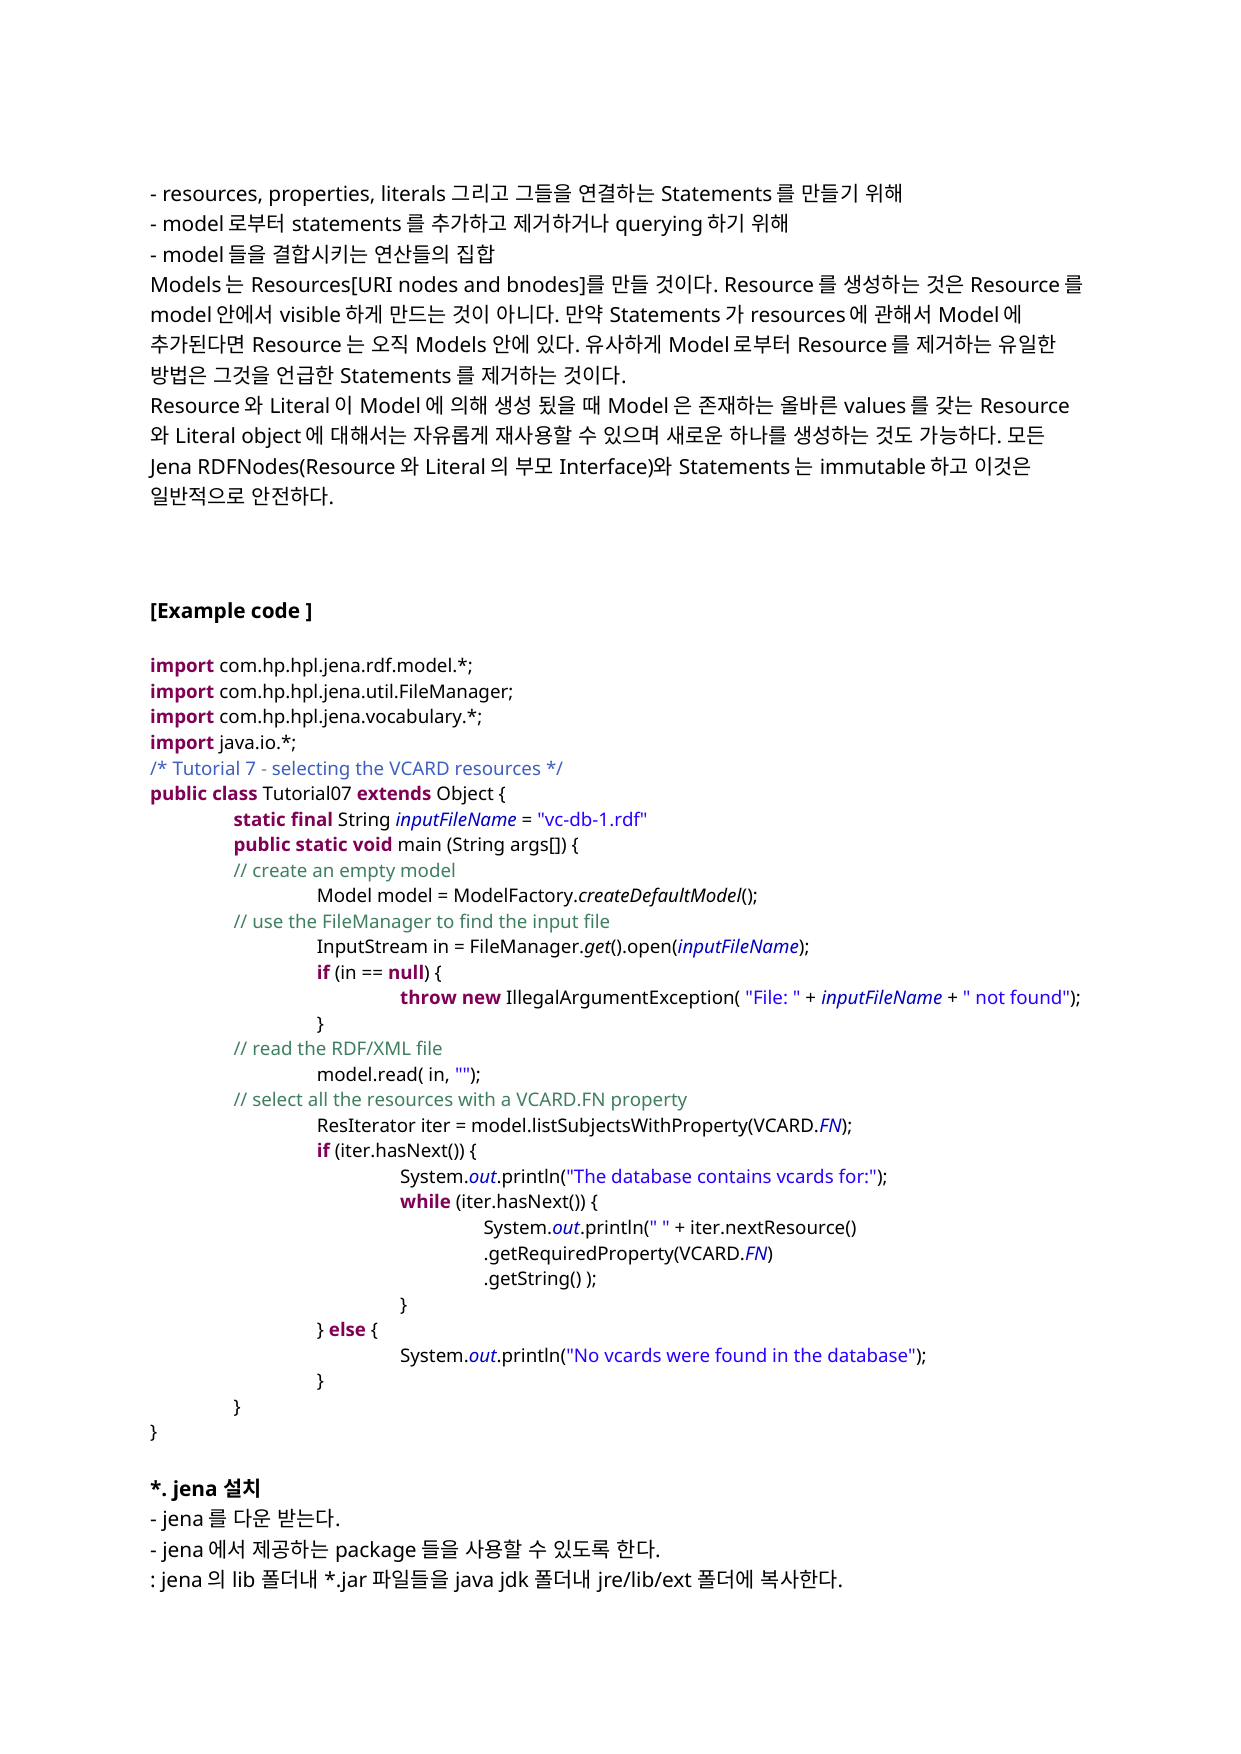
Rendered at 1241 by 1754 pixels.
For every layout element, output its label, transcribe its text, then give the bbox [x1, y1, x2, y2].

text } else { [233, 1316, 1090, 1342]
text // use the FileManager to find the input file [150, 908, 1090, 933]
text // select all the resources with a VCARD.FN property [150, 1087, 1090, 1112]
text import com.hp.hpl.jena.vocabulary.*; [150, 704, 1090, 729]
text } [317, 1291, 1090, 1316]
text } [233, 1367, 1090, 1393]
text static final String inputFileName = "vc-db-1.rdf" [150, 806, 1090, 831]
text public class Tutorial07 extends Object { [150, 780, 1090, 806]
text *. jena 설치 [150, 1472, 1090, 1503]
text } [150, 1393, 1090, 1418]
text - model들을 결합시키는 연산들의 집합 [150, 238, 1090, 268]
text - jena에서 제공하는 package들을 사용할 수 있도록 한다. [150, 1533, 1090, 1563]
text ResIterator iter = model.listSubjectsWithProperty(VCARD.FN); [233, 1112, 1090, 1138]
text InputStream in = FileManager.get().open(inputFileName); [233, 933, 1090, 959]
text import java.io.*; [150, 729, 1090, 755]
text .getRequiredProperty(VCARD.FN) [400, 1240, 1090, 1265]
text while (iter.hasNext()) { [317, 1189, 1090, 1214]
text - resources, properties, literals 그리고 그들을 연결하는 Statements를 만들기 위해 [150, 177, 1090, 207]
text // read the RDF/XML file [150, 1036, 1090, 1061]
text Model model = ModelFactory.createDefaultModel(); [233, 882, 1090, 908]
text if (iter.hasNext()) { [233, 1138, 1090, 1163]
text public static void main (String args[]) { [150, 831, 1090, 857]
text System.out.println("The database contains vcards for:"); [317, 1163, 1090, 1189]
text // create an empty model [150, 857, 1090, 882]
text /* Tutorial 7 - selecting the VCARD resources */ [150, 755, 1090, 780]
text import com.hp.hpl.jena.util.FileManager; [150, 678, 1090, 704]
text [Example code ] [150, 596, 1090, 624]
text System.out.println("No vcards were found in the database"); [317, 1342, 1090, 1367]
text model.read( in, ""); [233, 1061, 1090, 1087]
text Resource와 Literal이 Model에 의해 생성 됬을 때 Model은 존재하는 올바른 values를 갖는 Resource와 Literal object에 대해서는 자유롭게 재사용할 수 있으며 새로운 하나를 생성하는 것도 가능하다. 모든 Jena RDFNodes(Resource와 Literal의 부모 Interface)와 Statements는 immutable하고 이것은 일반적으로 안전하다. [150, 389, 1090, 511]
text } [233, 1010, 1090, 1036]
text throw new IllegalArgumentException( "File: " + inputFileName + " not found"); [317, 984, 1090, 1010]
text : jena의 lib 폴더내 *.jar 파일들을 java jdk 폴더내 jre/lib/ext 폴더에 복사한다. [150, 1563, 1090, 1594]
text - jena를 다운 받는다. [150, 1503, 1090, 1533]
text } [150, 1418, 1090, 1444]
text if (in == null) { [233, 959, 1090, 984]
text .getString() ); [400, 1265, 1090, 1291]
text - model로부터 statements를 추가하고 제거하거나 querying하기 위해 [150, 207, 1090, 238]
text System.out.println(" " + iter.nextResource() [400, 1214, 1090, 1240]
text import com.hp.hpl.jena.rdf.model.*; [150, 653, 1090, 678]
text Models는 Resources[URI nodes and bnodes]를 만들 것이다. Resource를 생성하는 것은 Resource를 model안에서 visible하게 만드는 것이 아니다. 만약 Statements가 resources에 관해서 Model에 추가된다면 Resource는 오직 Models 안에 있다. 유사하게 Model로부터 Resource를 제거하는 유일한 방법은 그것을 언급한 Statements를 제거하는 것이다. [150, 268, 1090, 389]
